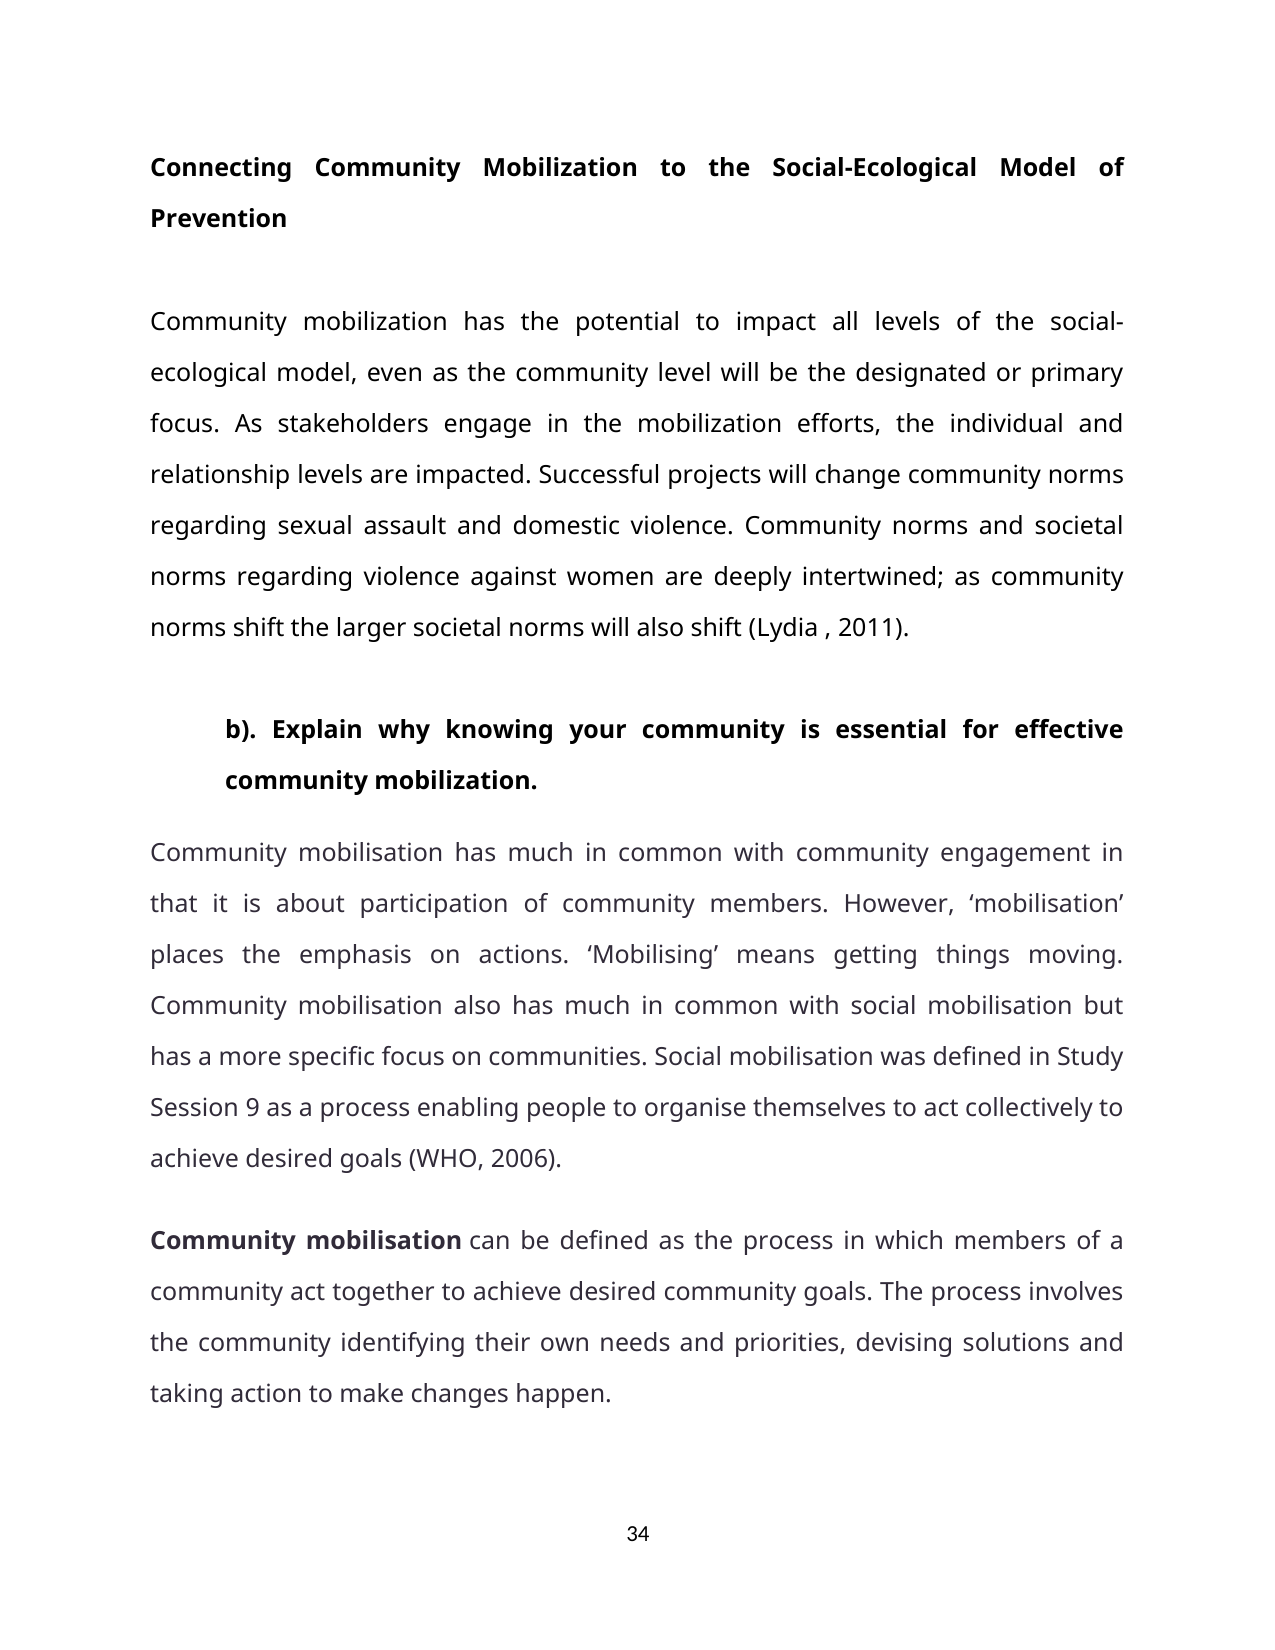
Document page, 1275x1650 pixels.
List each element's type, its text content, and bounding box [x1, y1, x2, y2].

text Community mobilization has the potential to impact all levels of the social-ecological model, even as the community level will be the designated or primary focus. As stakeholders engage in the mobilization efforts, the individual and relationship levels are impacted. Successful projects will change community norms regarding sexual assault and domestic violence. Community norms and societal norms regarding violence against women are deeply intertwined; as community norms shift the larger societal norms will also shift (Lydia , 2011). [150, 303, 1125, 643]
text Community mobilisation has much in common with community engagement in that it is about participation of community members. However, ‘mobilisation’ places the emphasis on actions. ‘Mobilising’ means getting things moving. Community mobilisation also has much in common with social mobilisation but has a more specific focus on communities. Social mobilisation was defined in Study Session 9 as a process enabling people to organise themselves to act collectively to achieve desired goals (WHO, 2006). [150, 834, 1125, 1175]
text Connecting Community Mobilization to the Social-Ecological Model of Prevention [150, 150, 1125, 235]
text b). Explain why knowing your community is essential for effective community mobilization. [225, 711, 1125, 797]
text Community mobilisation can be defined as the process in which members of a community act together to achieve desired community goals. The process involves the community identifying their own needs and priorities, devising solutions and taking action to make changes happen. [150, 1223, 1125, 1410]
